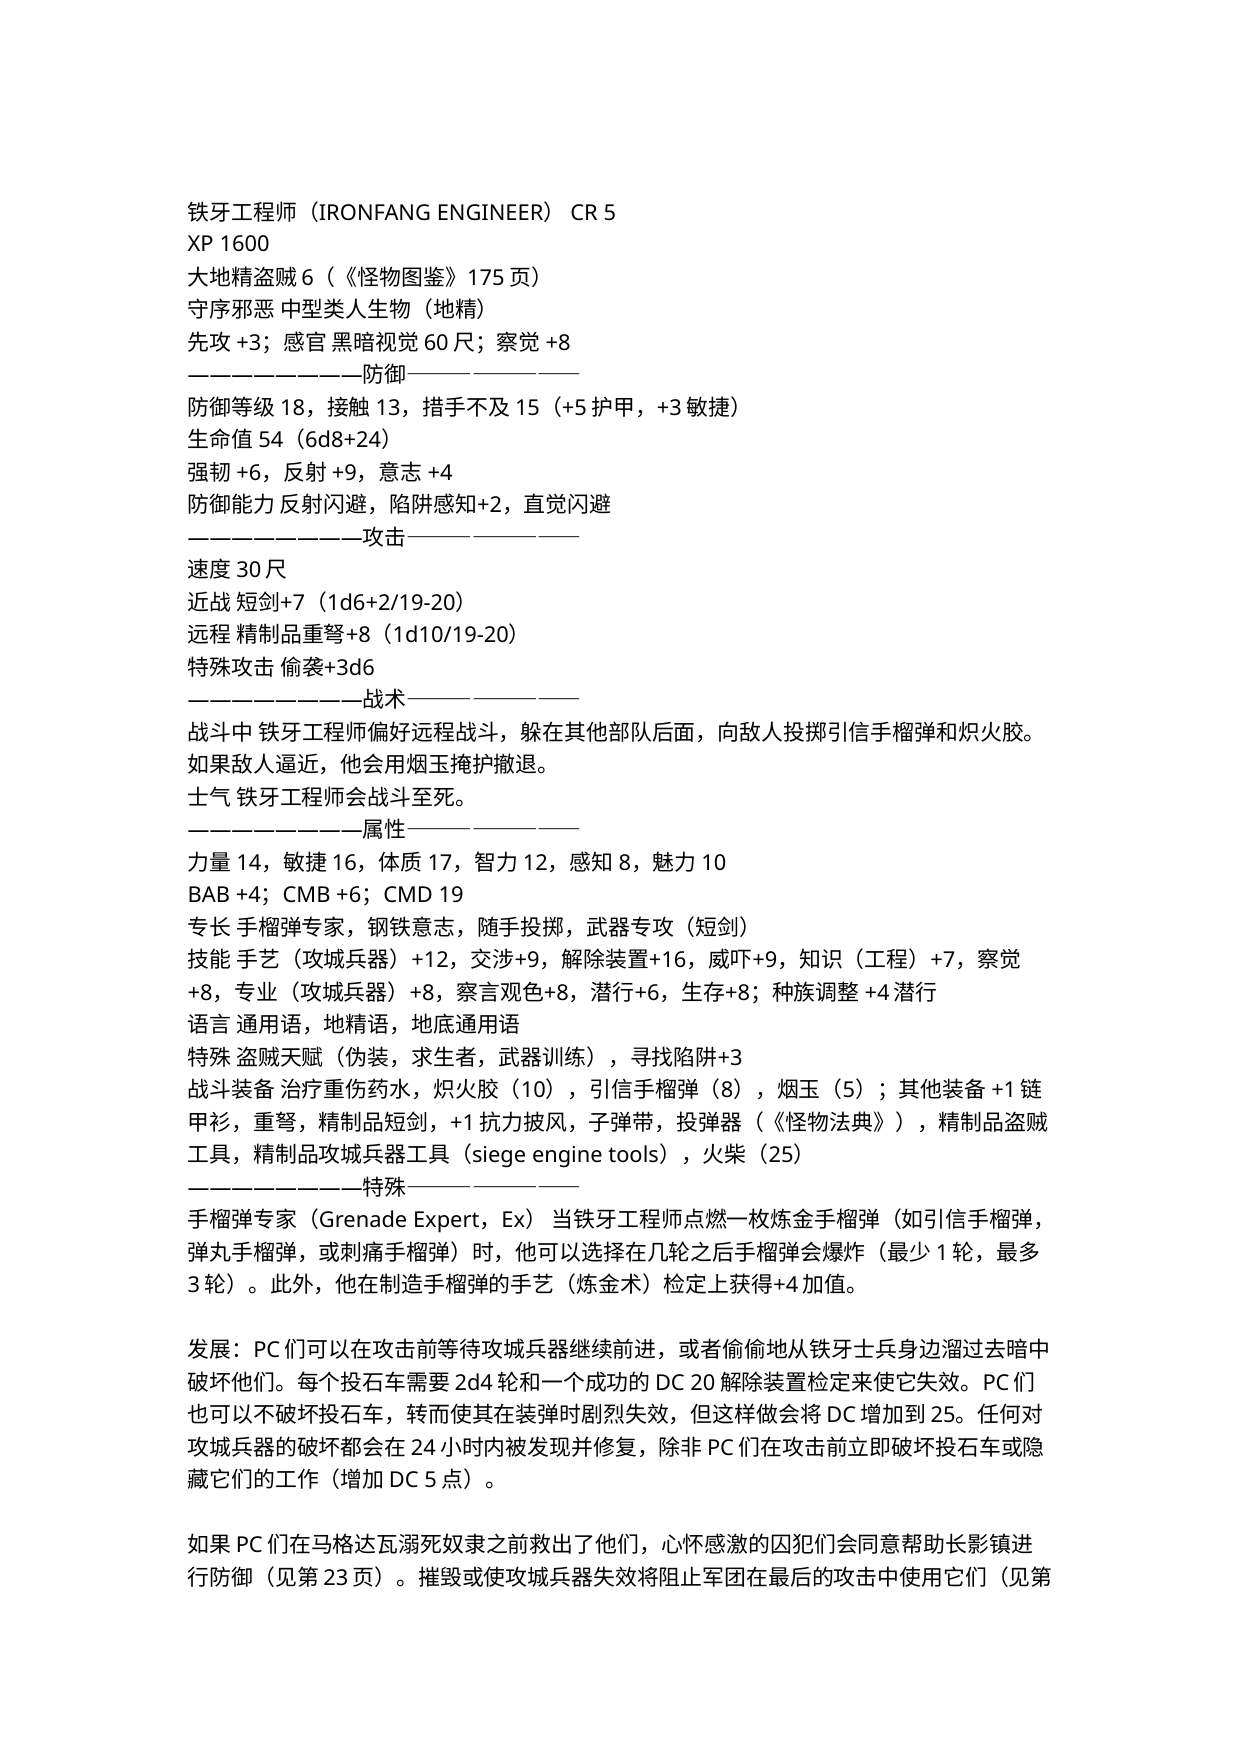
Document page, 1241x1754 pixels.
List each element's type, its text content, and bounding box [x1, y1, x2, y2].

text 技能 手艺（攻城兵器）+12，交涉+9，解除装置+16，威吓+9，知识（工程）+7，察觉+8，专业（攻城兵器）+8，察言观色+8，潜行+6，生存+8；种族调整 +4潜行 [187, 942, 1053, 1007]
text 力量 14，敏捷 16，体质 17，智力 12，感知 8，魅力 10 [187, 844, 1053, 877]
text 近战 短剑+7（1d6+2/19-20） [187, 584, 1053, 617]
text 大地精盗贼6（《怪物图鉴》175页） [187, 259, 1053, 292]
text ————————特殊———————— [187, 1169, 1053, 1202]
text 特殊 盗贼天赋（伪装，求生者，武器训练），寻找陷阱+3 [187, 1039, 1053, 1072]
text ————————攻击———————— [187, 519, 1053, 552]
text 发展：PC们可以在攻击前等待攻城兵器继续前进，或者偷偷地从铁牙士兵身边溜过去暗中破坏他们。每个投石车需要2d4轮和一个成功的DC 20解除装置检定来使它失效。PC们也可以不破坏投石车，转而使其在装弹时剧烈失效，但这样做会将DC增加到25。任何对攻城兵器的破坏都会在24小时内被发现并修复，除非PC们在攻击前立即破坏投石车或隐藏它们的工作（增加DC 5点）。 [187, 1332, 1053, 1494]
text 专长 手榴弹专家，钢铁意志，随手投掷，武器专攻（短剑） [187, 909, 1053, 942]
text 防御等级 18，接触 13，措手不及 15（+5护甲，+3敏捷） [187, 389, 1053, 422]
text ————————战术———————— [187, 682, 1053, 714]
text ————————防御———————— [187, 357, 1053, 389]
text 守序邪恶 中型类人生物（地精） [187, 292, 1053, 324]
text 士气 铁牙工程师会战斗至死。 [187, 779, 1053, 812]
text ————————属性———————— [187, 812, 1053, 844]
text 特殊攻击 偷袭+3d6 [187, 649, 1053, 682]
text 手榴弹专家（Grenade Expert，Ex） 当铁牙工程师点燃一枚炼金手榴弹（如引信手榴弹，弹丸手榴弹，或刺痛手榴弹）时，他可以选择在几轮之后手榴弹会爆炸（最少1轮，最多3轮）。此外，他在制造手榴弹的手艺（炼金术）检定上获得+4加值。 [187, 1202, 1053, 1299]
text 速度 30尺 [187, 552, 1053, 584]
text 战斗中 铁牙工程师偏好远程战斗，躲在其他部队后面，向敌人投掷引信手榴弹和炽火胶。如果敌人逼近，他会用烟玉掩护撤退。 [187, 714, 1053, 779]
text 铁牙工程师（IRONFANG ENGINEER） CR 5 [187, 194, 1053, 227]
text 先攻 +3；感官 黑暗视觉60尺；察觉 +8 [187, 324, 1053, 357]
text 防御能力 反射闪避，陷阱感知+2，直觉闪避 [187, 487, 1053, 519]
text 生命值 54（6d8+24） [187, 422, 1053, 454]
text XP 1600 [187, 227, 1053, 259]
text BAB +4；CMB +6；CMD 19 [187, 877, 1053, 909]
text 远程 精制品重弩+8（1d10/19-20） [187, 617, 1053, 649]
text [187, 1527, 1053, 1592]
text 语言 通用语，地精语，地底通用语 [187, 1007, 1053, 1039]
text 强韧 +6，反射 +9，意志 +4 [187, 454, 1053, 487]
text 战斗装备 治疗重伤药水，炽火胶（10），引信手榴弹（8），烟玉（5）；其他装备 +1链甲衫，重弩，精制品短剑，+1抗力披风，子弹带，投弹器（《怪物法典》），精制品盗贼工具，精制品攻城兵器工具（siege engine tools），火柴（25） [187, 1072, 1053, 1169]
